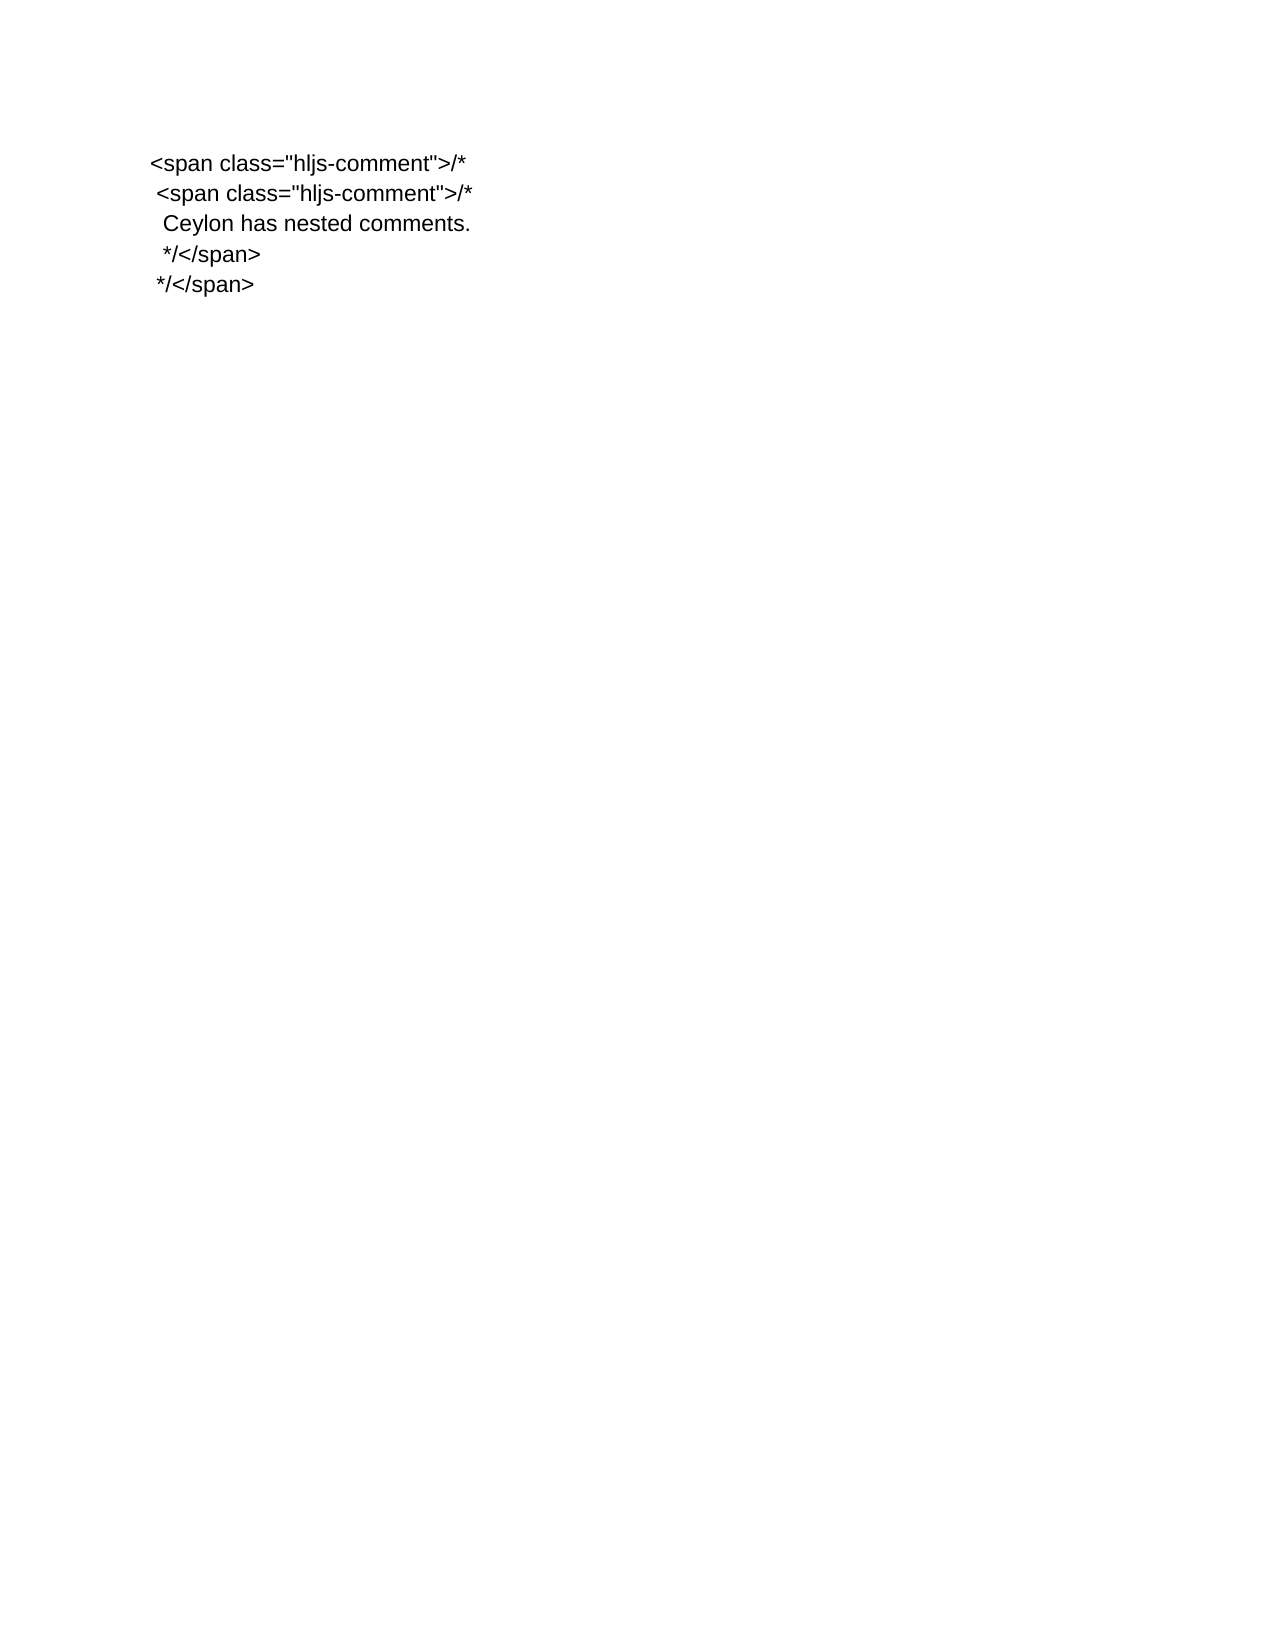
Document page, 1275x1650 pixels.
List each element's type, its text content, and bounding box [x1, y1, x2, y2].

text */</span> [150, 271, 1125, 297]
text Ceylon has nested comments. [150, 210, 1125, 237]
text <span class="hljs-comment">/* [150, 180, 1125, 207]
text <span class="hljs-comment">/* [150, 150, 1125, 176]
text */</span> [150, 241, 1125, 267]
